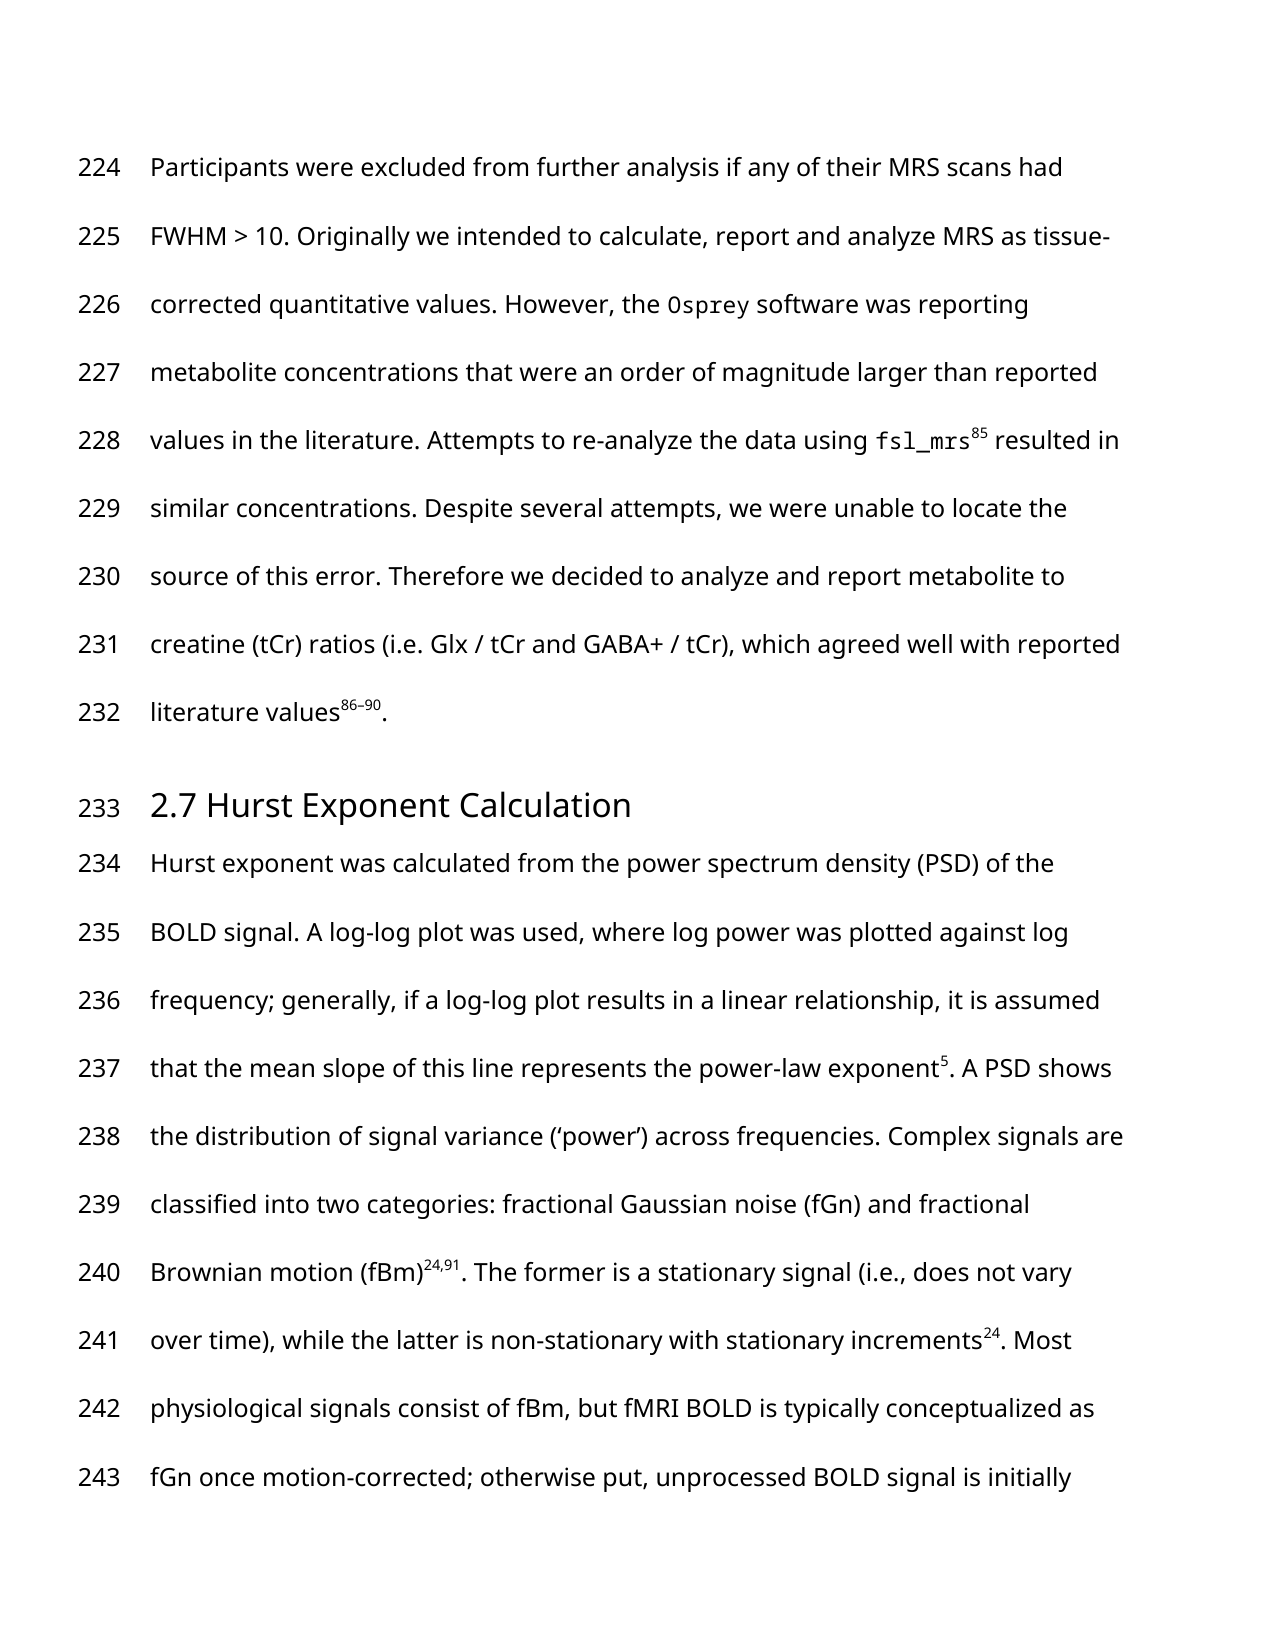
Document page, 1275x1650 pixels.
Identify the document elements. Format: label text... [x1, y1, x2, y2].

text Participants were excluded from further analysis if any of their MRS scans had FWHM > 10. Originally we intended to calculate, report and analyze MRS as tissue-corrected quantitative values. However, the Osprey software was reporting metabolite concentrations that were an order of magnitude larger than reported values in the literature. Attempts to re-analyze the data using fsl_mrs85 resulted in similar concentrations. Despite several attempts, we were unable to locate the source of this error. Therefore we decided to analyze and report metabolite to creatine (tCr) ratios (i.e. Glx / tCr and GABA+ / tCr), which agreed well with reported literature values86–90. [150, 150, 1125, 729]
subtitle 2.7 Hurst Exponent Calculation [150, 782, 1125, 827]
